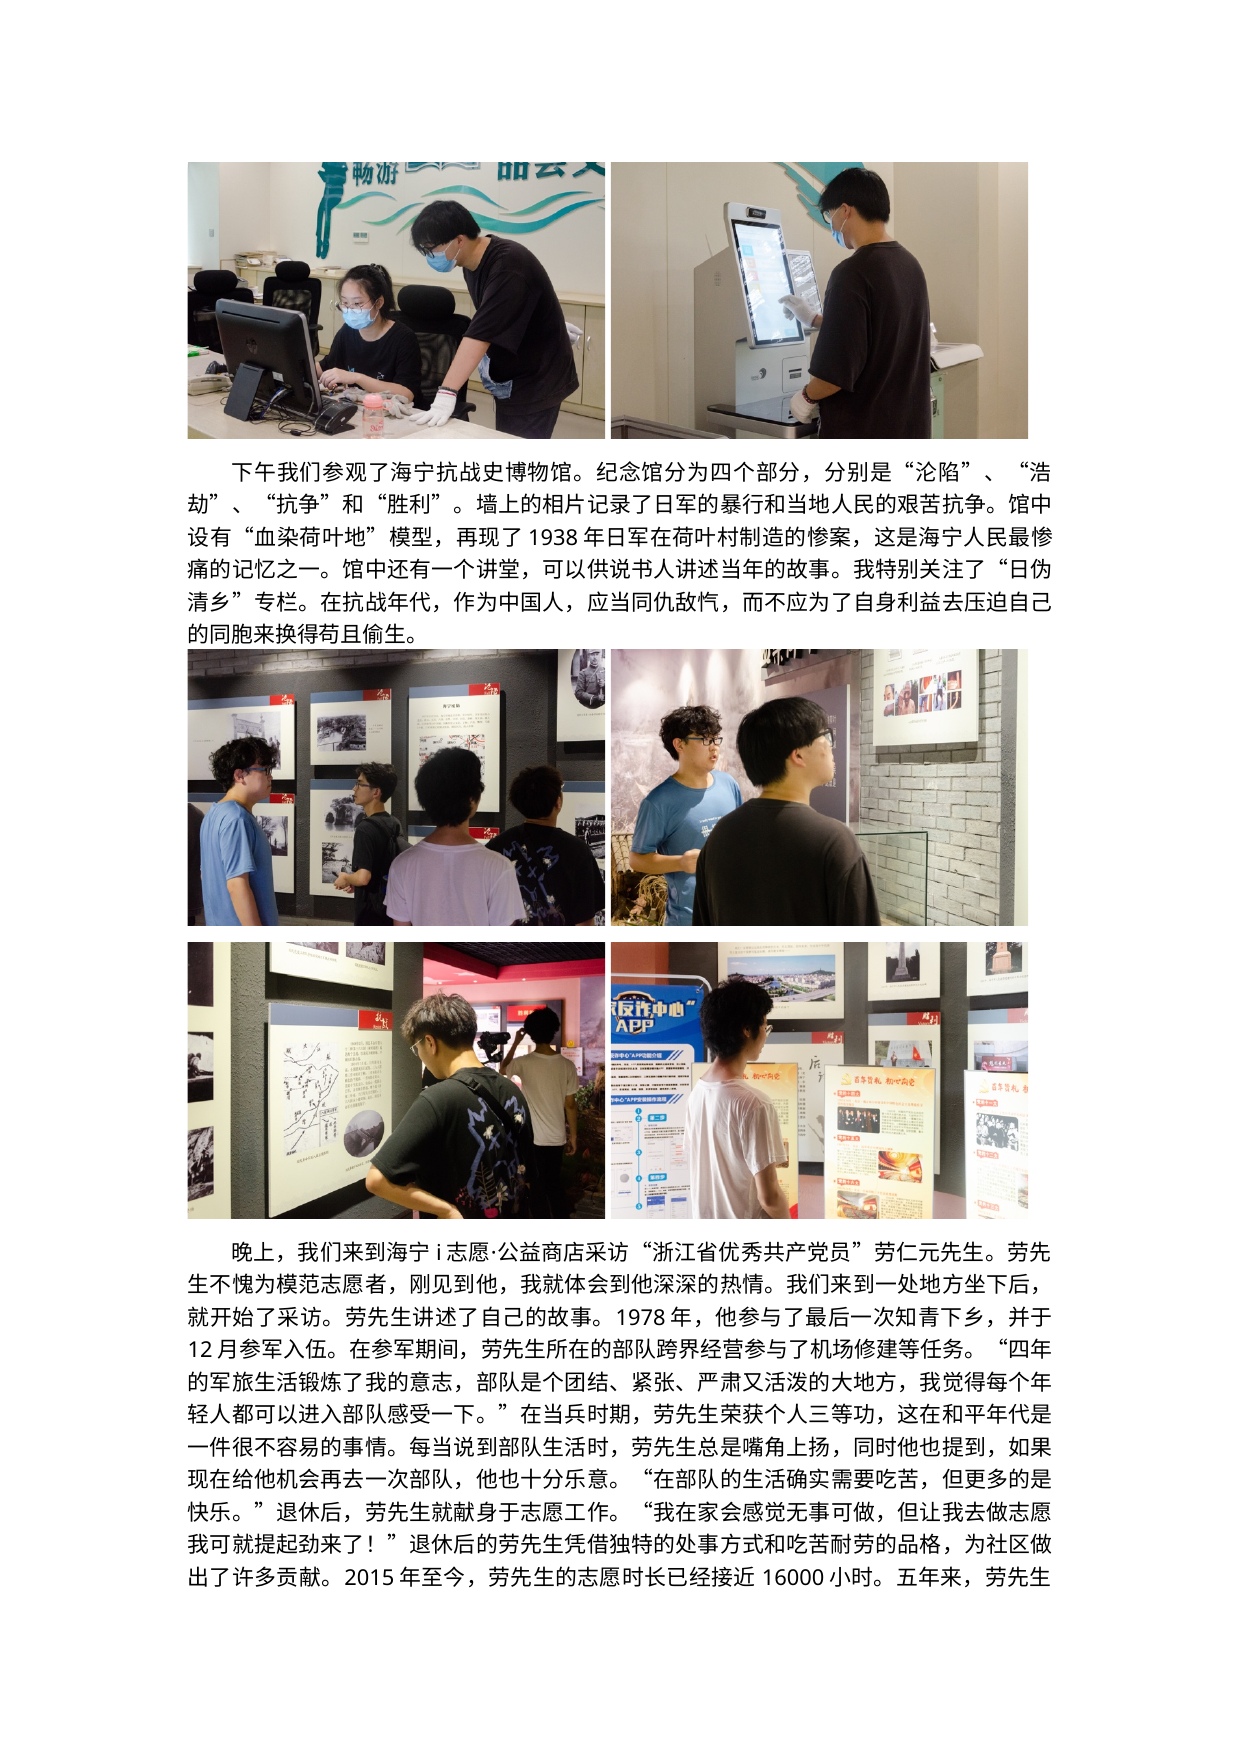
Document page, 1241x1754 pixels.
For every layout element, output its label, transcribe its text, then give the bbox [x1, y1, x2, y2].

picture [610, 649, 1029, 926]
picture [187, 942, 605, 1219]
picture [610, 942, 1029, 1219]
picture [187, 649, 605, 926]
picture [610, 162, 1029, 439]
text 下午我们参观了海宁抗战史博物馆。纪念馆分为四个部分，分别是“沦陷”、“浩劫”、“抗争”和“胜利”。墙上的相片记录了日军的暴行和当地人民的艰苦抗争。馆中设有“血染荷叶地”模型，再现了1938年日军在荷叶村制造的惨案，这是海宁人民最惨痛的记忆之一。馆中还有一个讲堂，可以供说书人讲述当年的故事。我特别关注了“日伪清乡”专栏。在抗战年代，作为中国人，应当同仇敌忾，而不应为了自身利益去压迫自己的同胞来换得苟且偷生。 [187, 454, 1053, 649]
picture [187, 162, 605, 439]
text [187, 1234, 1053, 1592]
